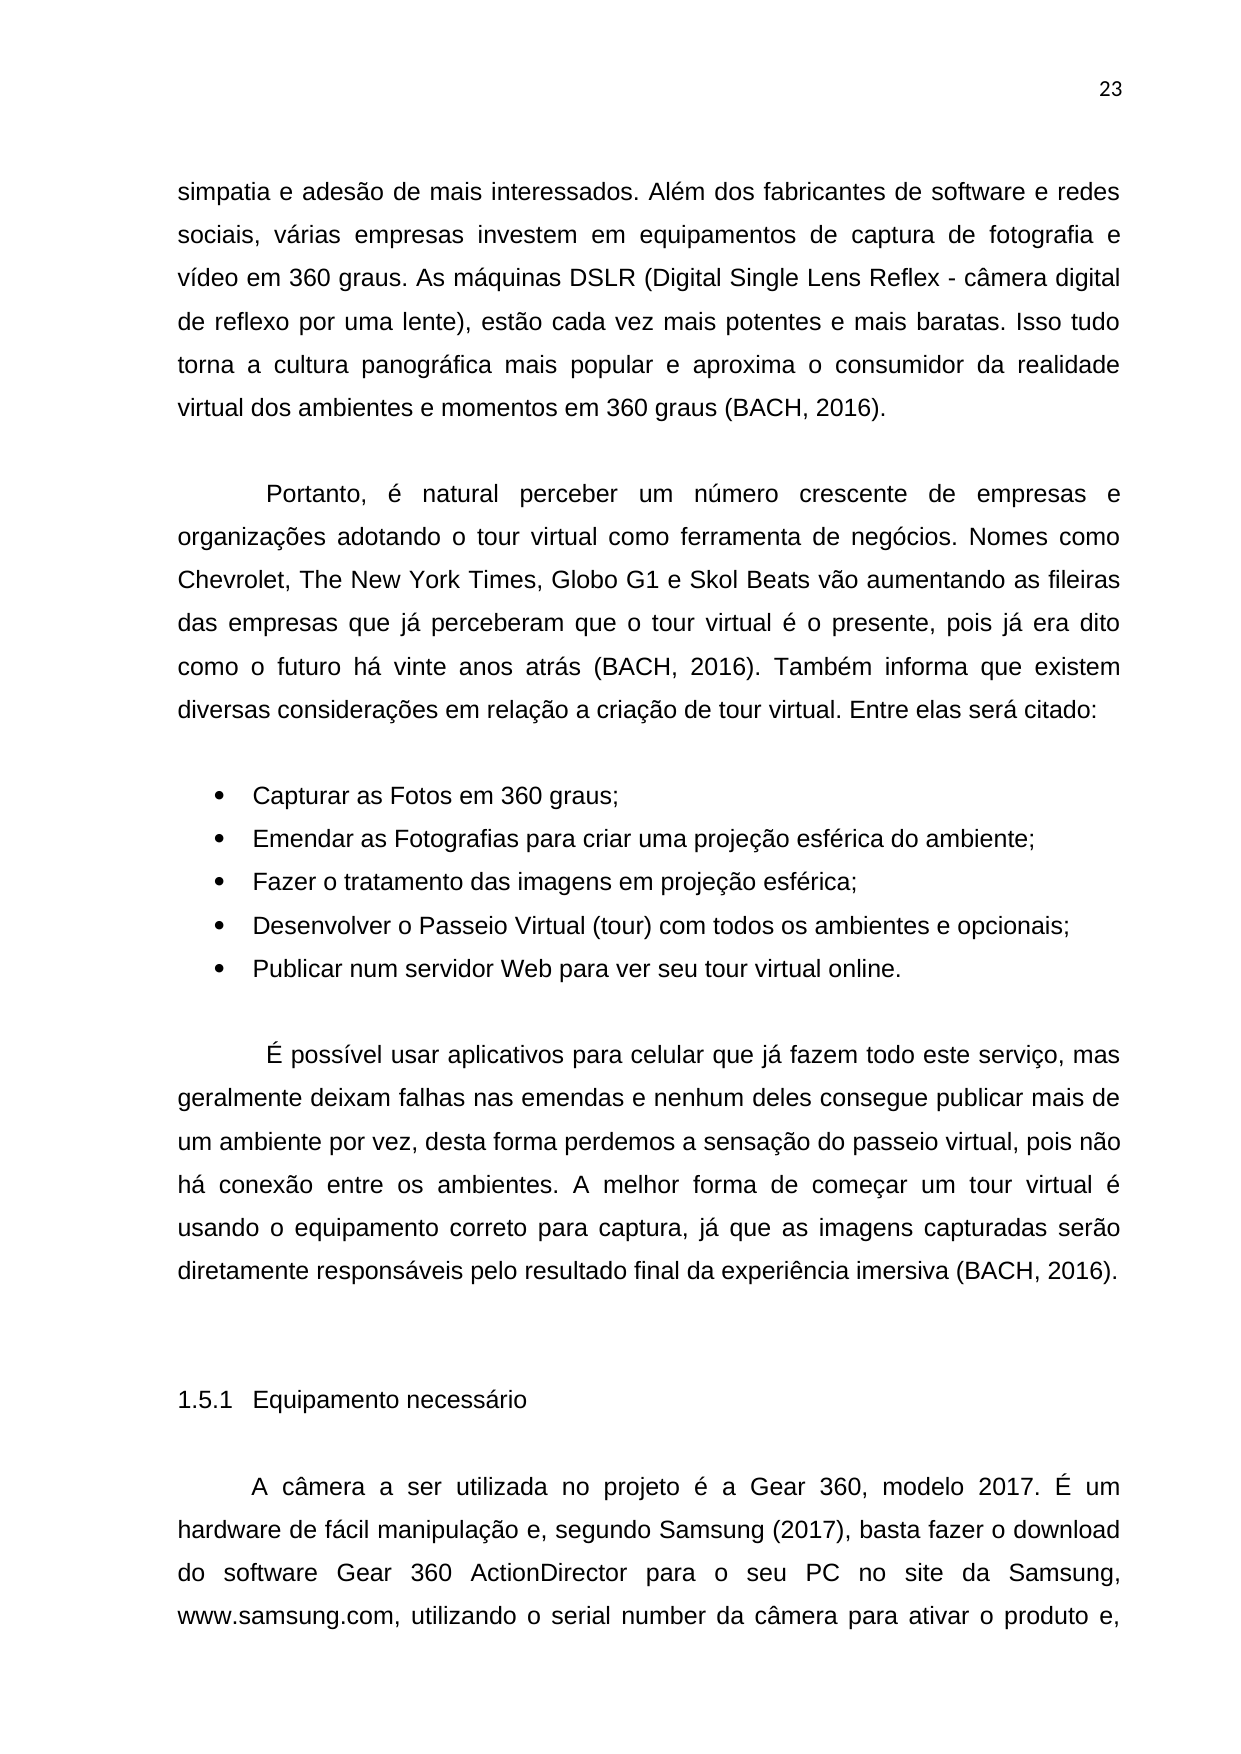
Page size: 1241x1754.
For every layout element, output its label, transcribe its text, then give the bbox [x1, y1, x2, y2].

list Fazer o tratamento das imagens em projeção esférica; [215, 867, 1122, 896]
text Equipamento necessário [177, 1385, 1122, 1414]
text Portanto, é natural perceber um número crescente de empresas e organizações adotando o tour virtual como ferramenta de negócios. Nomes como Chevrolet, The New York Times, Globo G1 e Skol Beats vão aumentando as fileiras das empresas que já perceberam que o tour virtual é o presente, pois já era dito como o futuro há vinte anos atrás (BACH, 2016). Também informa que existem diversas considerações em relação a criação de tour virtual. Entre elas será citado: [177, 479, 1122, 723]
list Publicar num servidor Web para ver seu tour virtual online. [215, 954, 1122, 983]
list Capturar as Fotos em 360 graus; [215, 781, 1122, 810]
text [177, 177, 1122, 422]
list Emendar as Fotografias para criar uma projeção esférica do ambiente; [215, 824, 1122, 853]
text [177, 1471, 1122, 1629]
list Desenvolver o Passeio Virtual (tour) com todos os ambientes e opcionais; [215, 911, 1122, 939]
text É possível usar aplicativos para celular que já fazem todo este serviço, mas geralmente deixam falhas nas emendas e nenhum deles consegue publicar mais de um ambiente por vez, desta forma perdemos a sensação do passeio virtual, pois não há conexão entre os ambientes. A melhor forma de começar um tour virtual é usando o equipamento correto para captura, já que as imagens capturadas serão diretamente responsáveis pelo resultado final da experiência imersiva (BACH, 2016). [177, 1040, 1122, 1284]
